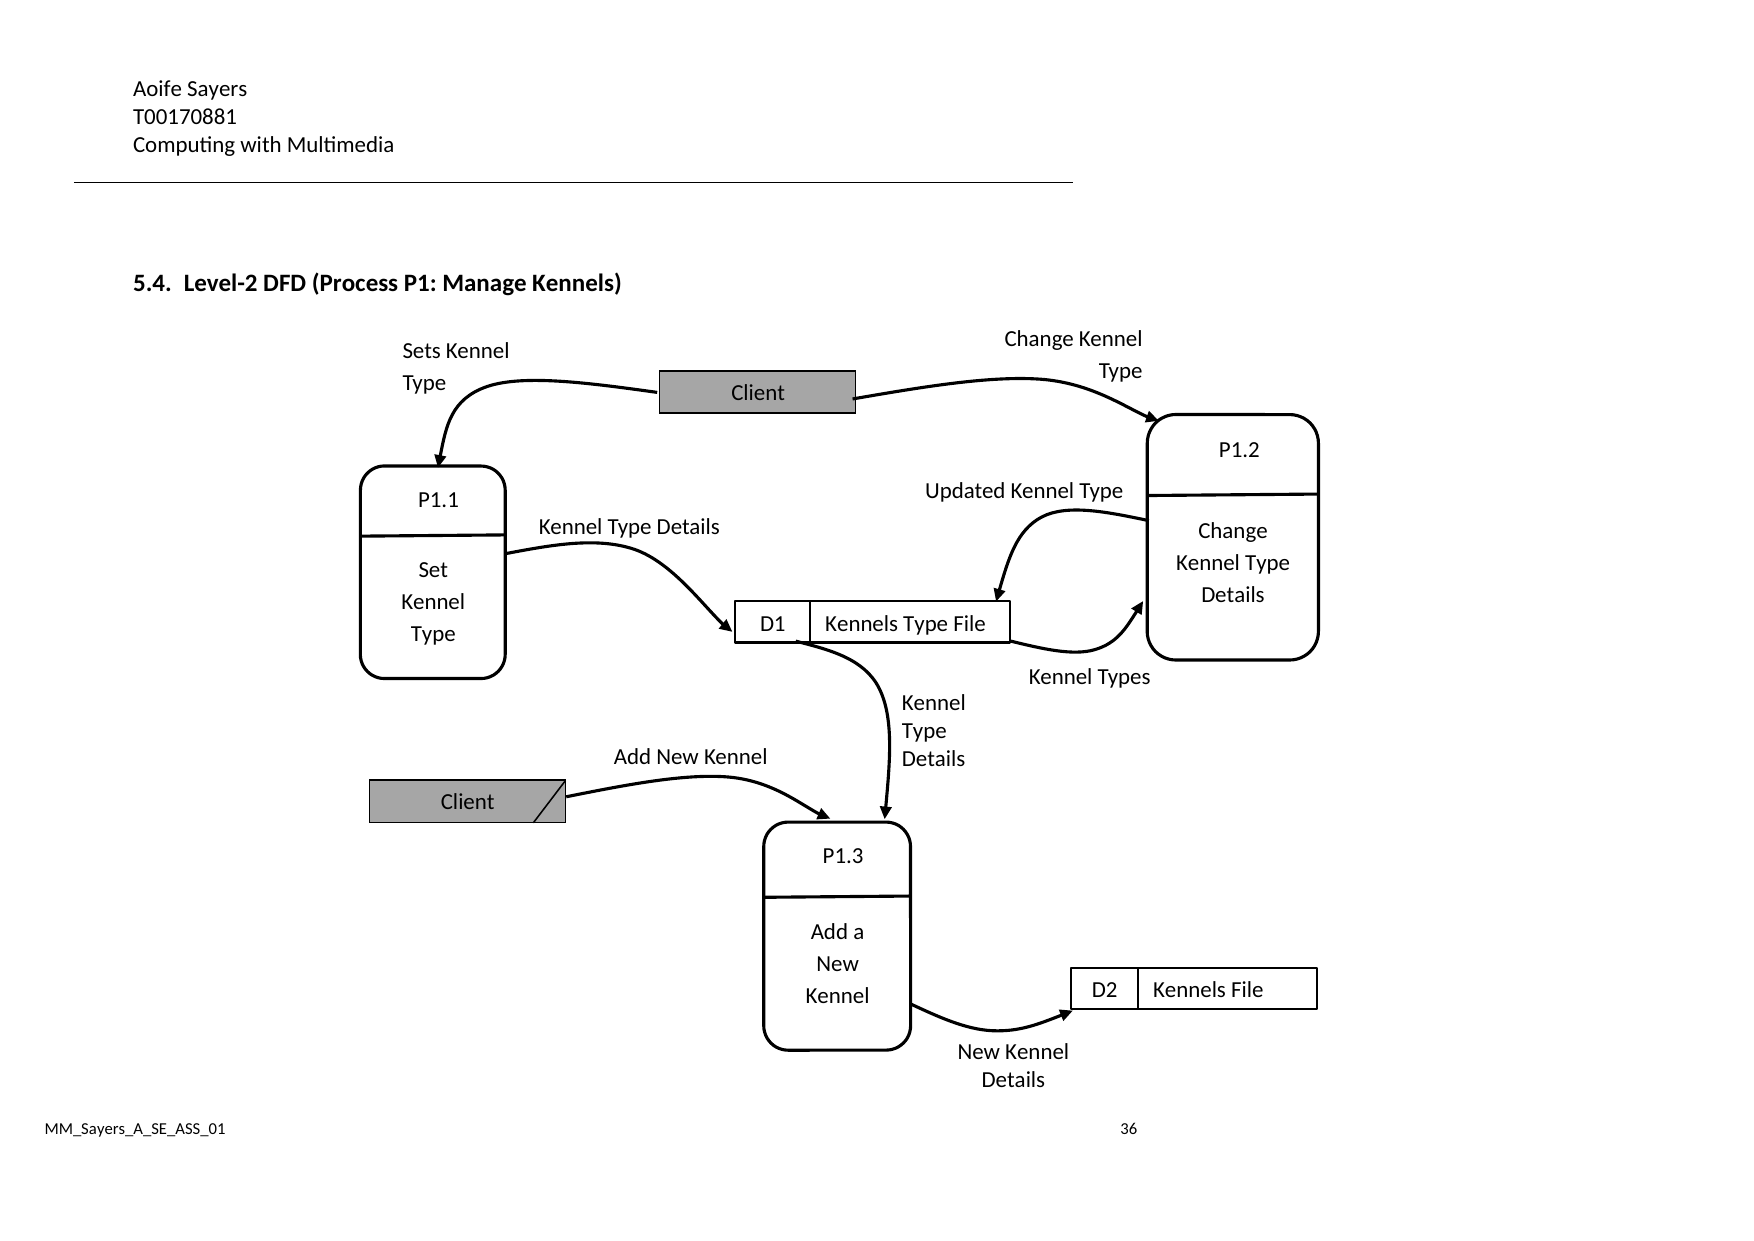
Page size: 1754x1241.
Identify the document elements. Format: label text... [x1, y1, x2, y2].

subtitle Level-2 DFD (Process P1: Manage Kennels) [133, 267, 1604, 297]
